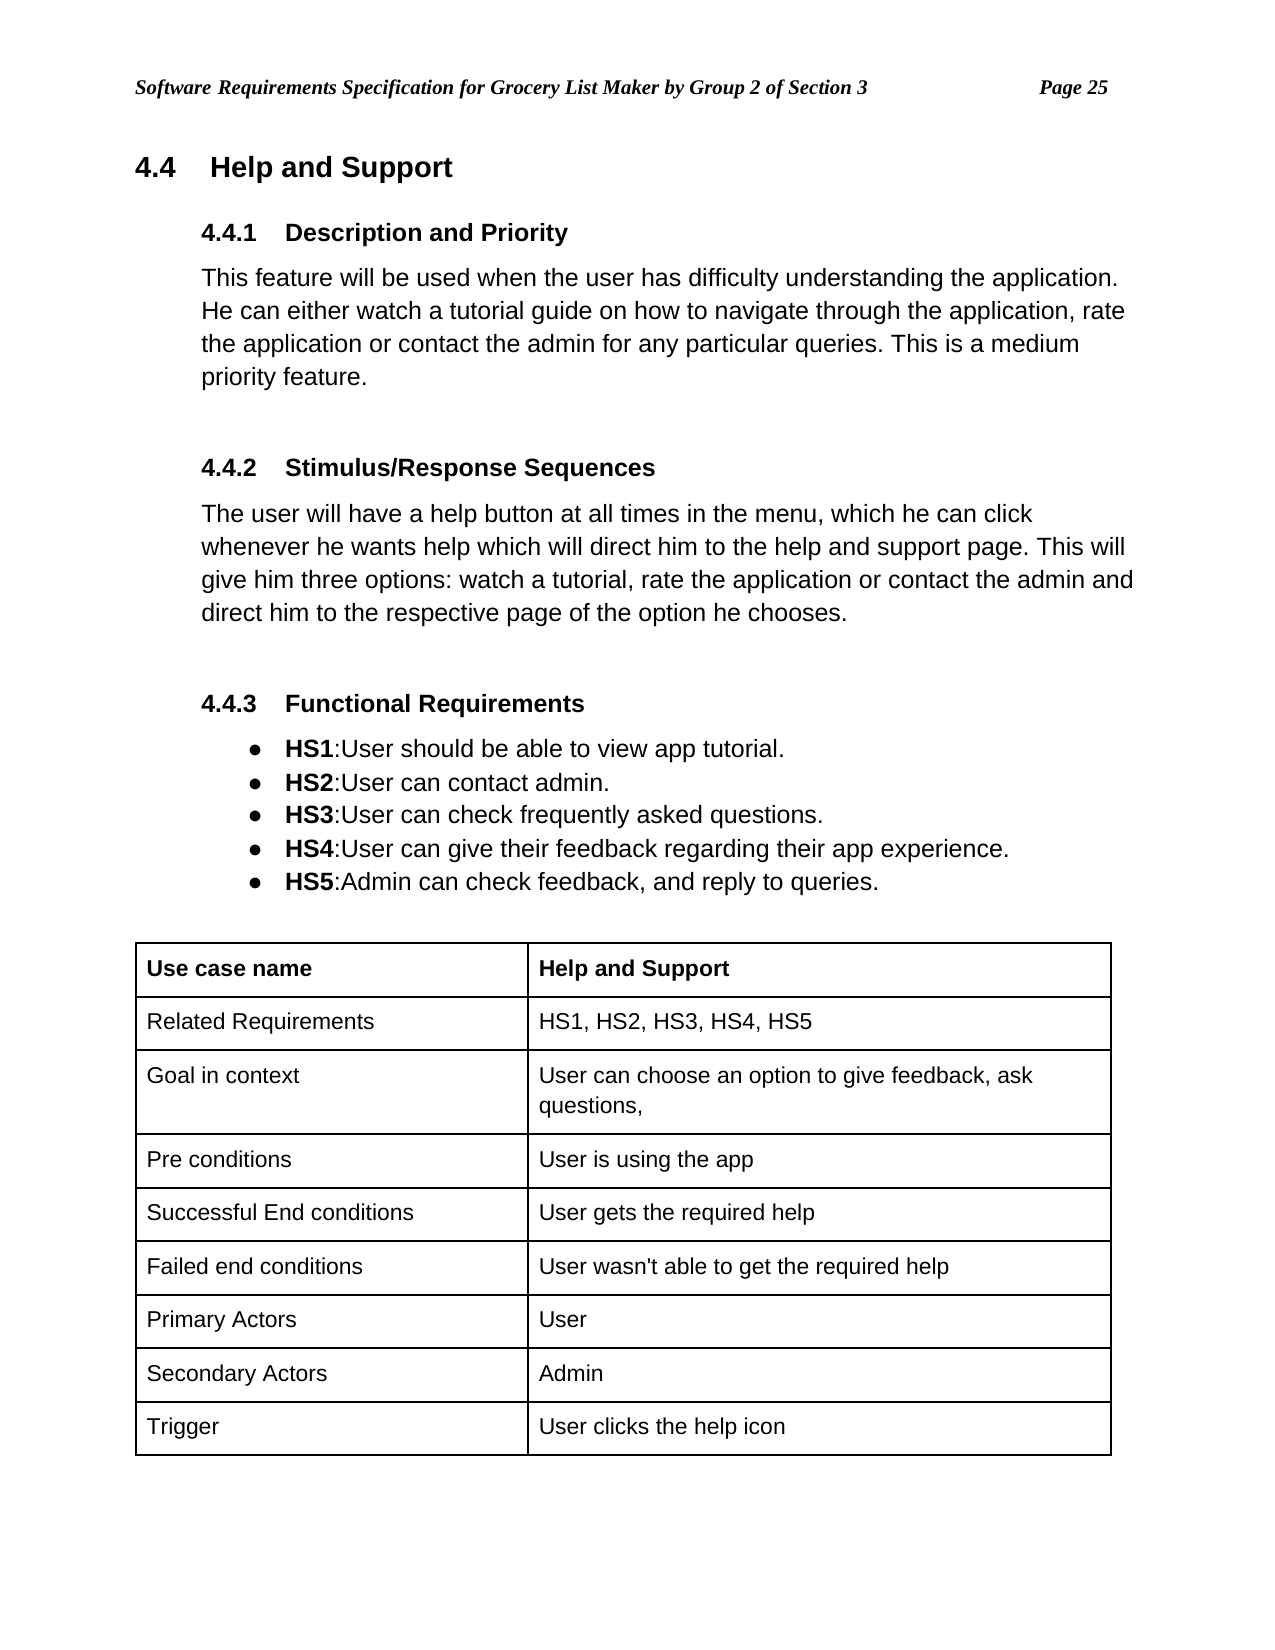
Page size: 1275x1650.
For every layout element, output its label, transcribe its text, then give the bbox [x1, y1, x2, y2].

table_cell User wasn't able to get the required help [529, 1242, 1110, 1294]
table_cell Pre conditions [137, 1135, 527, 1187]
table_header Help and Support [529, 944, 1110, 996]
list HS3:User can check frequently asked questions. [247, 801, 1140, 829]
table_cell Successful End conditions [137, 1189, 527, 1240]
table_cell HS1, HS2, HS3, HS4, HS5 [529, 998, 1110, 1049]
text 4.4.1 Description and Priority [201, 218, 1140, 246]
text The user will have a help button at all times in the menu, which he can click whenever he wants help which will direct him to the help and support page. This will give him three options: watch a tutorial, rate the application or contact the admin and direct him to the respective page of the option he chooses. [201, 499, 1140, 627]
subtitle Help and Support [135, 150, 1140, 183]
table_cell User can choose an option to give feedback, ask questions, [529, 1051, 1110, 1133]
text 4.4.3 Functional Requirements [201, 689, 1140, 718]
text 4.4.2 Stimulus/Response Sequences [201, 453, 1140, 482]
table_cell Related Requirements [137, 998, 527, 1049]
table_cell User is using the app [529, 1135, 1110, 1187]
list HS4:User can give their feedback regarding their app experience. [247, 833, 1140, 862]
table_cell User [529, 1296, 1110, 1347]
text This feature will be used when the user has difficulty understanding the application. He can either watch a tutorial guide on how to navigate through the application, rate the application or contact the admin for any particular queries. This is a medium priority feature. [201, 263, 1140, 391]
table_cell Secondary Actors [137, 1349, 527, 1401]
list HS2:User can contact admin. [247, 767, 1140, 796]
table_cell Trigger [137, 1403, 527, 1454]
table_cell Admin [529, 1349, 1110, 1401]
table_cell Failed end conditions [137, 1242, 527, 1294]
list HS5:Admin can check feedback, and reply to queries. [247, 867, 1140, 895]
table_cell User gets the required help [529, 1189, 1110, 1240]
table_cell Goal in context [137, 1051, 527, 1133]
table_cell User clicks the help icon [529, 1403, 1110, 1454]
table_header Use case name [137, 944, 527, 996]
list HS1:User should be able to view app tutorial. [247, 734, 1140, 763]
table_cell Primary Actors [137, 1296, 527, 1347]
